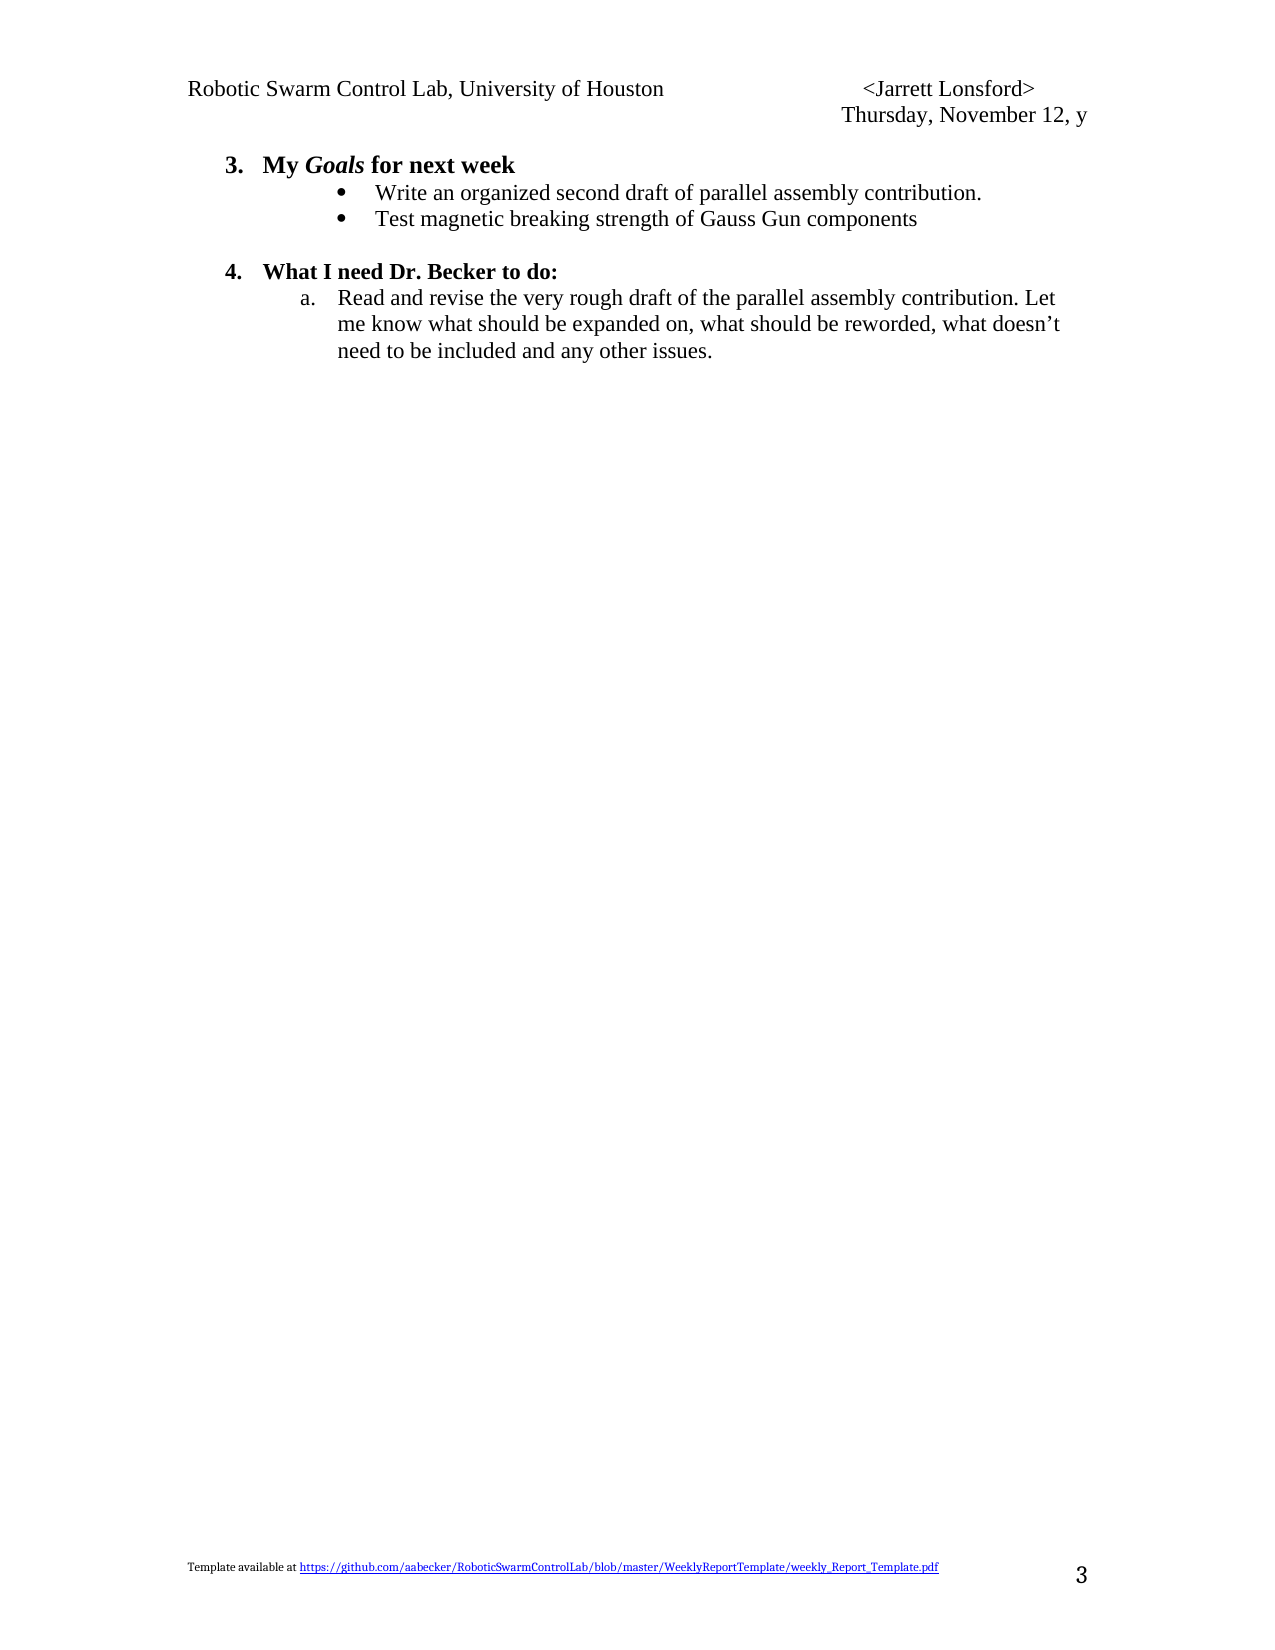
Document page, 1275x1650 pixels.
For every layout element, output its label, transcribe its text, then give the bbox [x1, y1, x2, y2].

list What I need Dr. Becker to do: [225, 258, 1087, 284]
list Write an organized second draft of parallel assembly contribution. [337, 179, 1087, 205]
list Test magnetic breaking strength of Gauss Gun components [337, 205, 1087, 231]
list My Goals for next week [225, 150, 1087, 179]
list Read and revise the very rough draft of the parallel assembly contribution. Let me know what should be expanded on, what should be reworded, what doesn’t need to be included and any other issues. [300, 284, 1087, 363]
